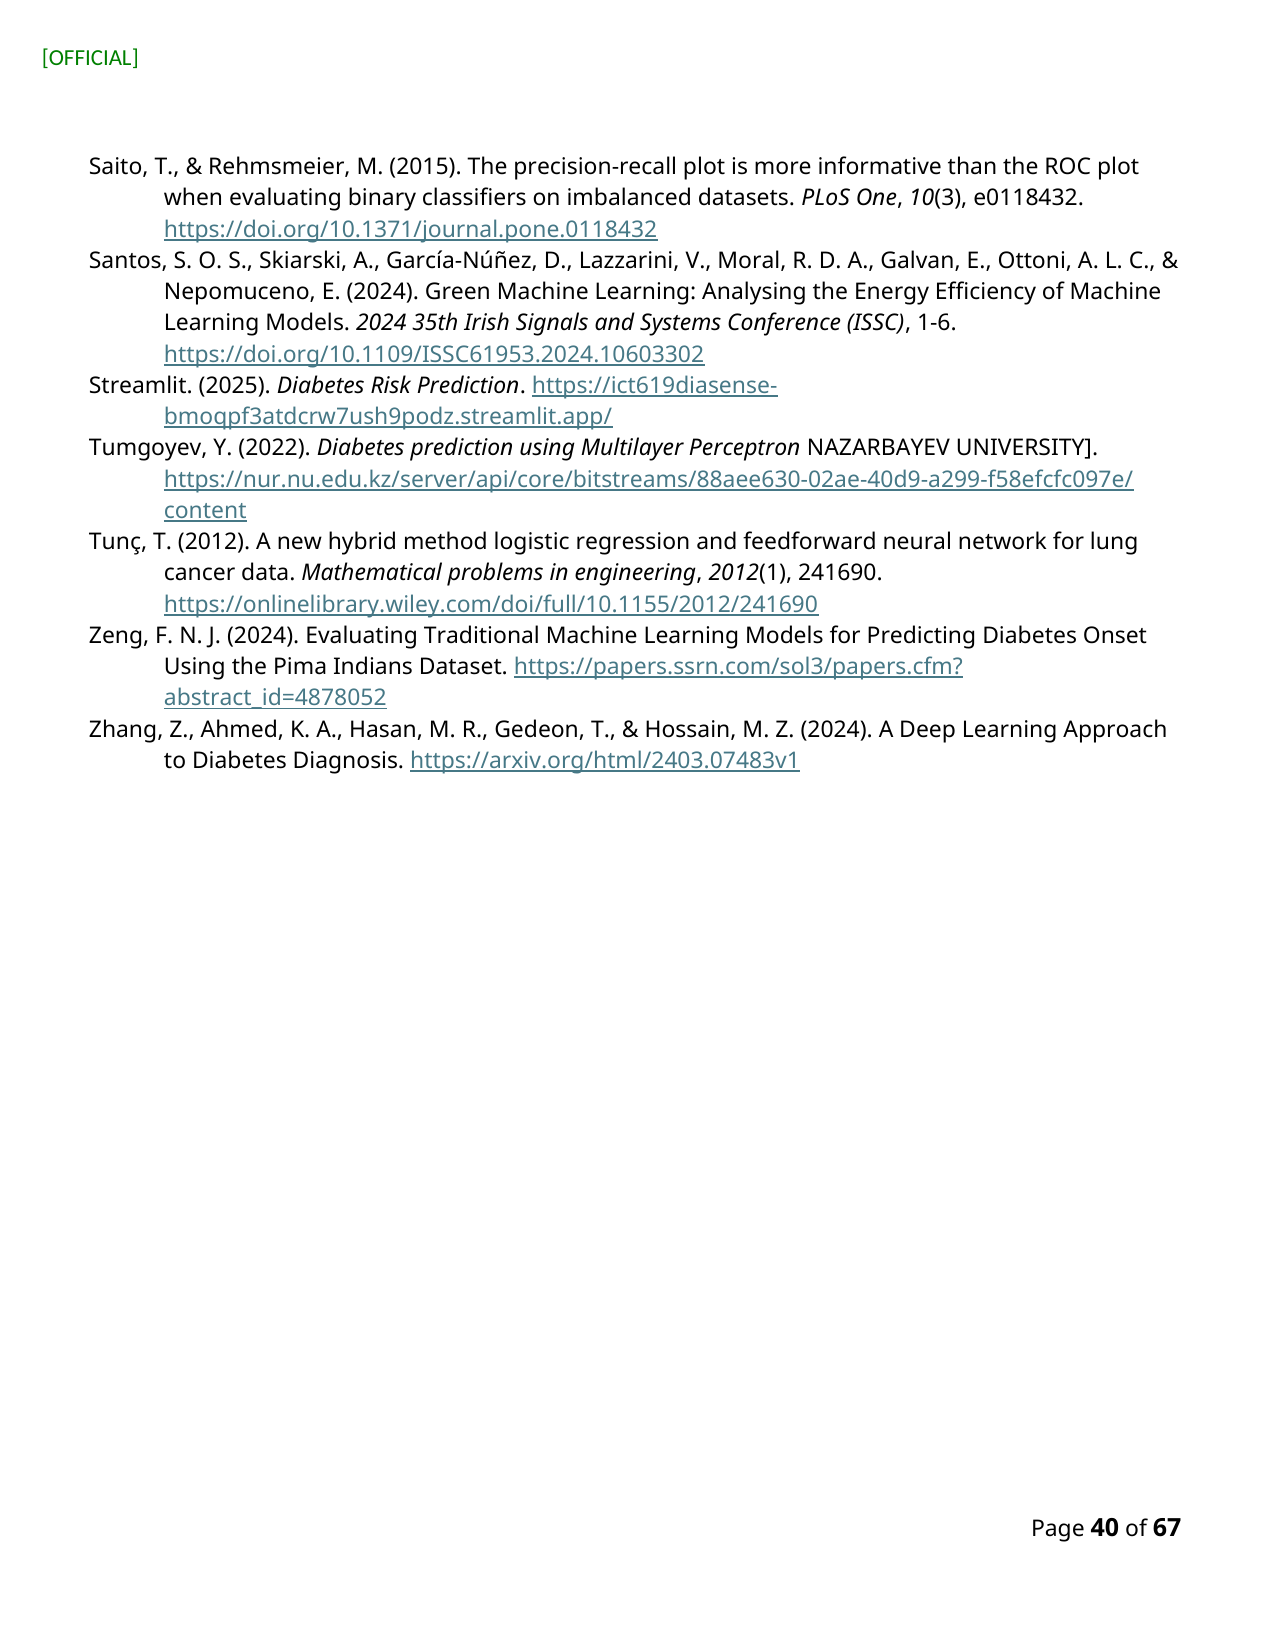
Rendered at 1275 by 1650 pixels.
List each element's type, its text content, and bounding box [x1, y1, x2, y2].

text Zhang, Z., Ahmed, K. A., Hasan, M. R., Gedeon, T., & Hossain, M. Z. (2024). A Deep Learning Approach to Diabetes Diagnosis. https://arxiv.org/html/2403.07483v1 [89, 712, 1181, 775]
text Tumgoyev, Y. (2022). Diabetes prediction using Multilayer Perceptron NAZARBAYEV UNIVERSITY]. https://nur.nu.edu.kz/server/api/core/bitstreams/88aee630-02ae-40d9-a299-f58efcfc097e/content [89, 431, 1181, 525]
text Tunç, T. (2012). A new hybrid method logistic regression and feedforward neural network for lung cancer data. Mathematical problems in engineering, 2012(1), 241690. https://onlinelibrary.wiley.com/doi/full/10.1155/2012/241690 [89, 525, 1181, 619]
text Saito, T., & Rehmsmeier, M. (2015). The precision-recall plot is more informative than the ROC plot when evaluating binary classifiers on imbalanced datasets. PLoS One, 10(3), e0118432. https://doi.org/10.1371/journal.pone.0118432 [89, 150, 1181, 244]
text Zeng, F. N. J. (2024). Evaluating Traditional Machine Learning Models for Predicting Diabetes Onset Using the Pima Indians Dataset. https://papers.ssrn.com/sol3/papers.cfm?abstract_id=4878052 [89, 619, 1181, 712]
text Santos, S. O. S., Skiarski, A., García-Núñez, D., Lazzarini, V., Moral, R. D. A., Galvan, E., Ottoni, A. L. C., & Nepomuceno, E. (2024). Green Machine Learning: Analysing the Energy Efficiency of Machine Learning Models. 2024 35th Irish Signals and Systems Conference (ISSC), 1-6. https://doi.org/10.1109/ISSC61953.2024.10603302 [89, 244, 1181, 369]
text Streamlit. (2025). Diabetes Risk Prediction. https://ict619diasense-bmoqpf3atdcrw7ush9podz.streamlit.app/ [89, 369, 1181, 431]
